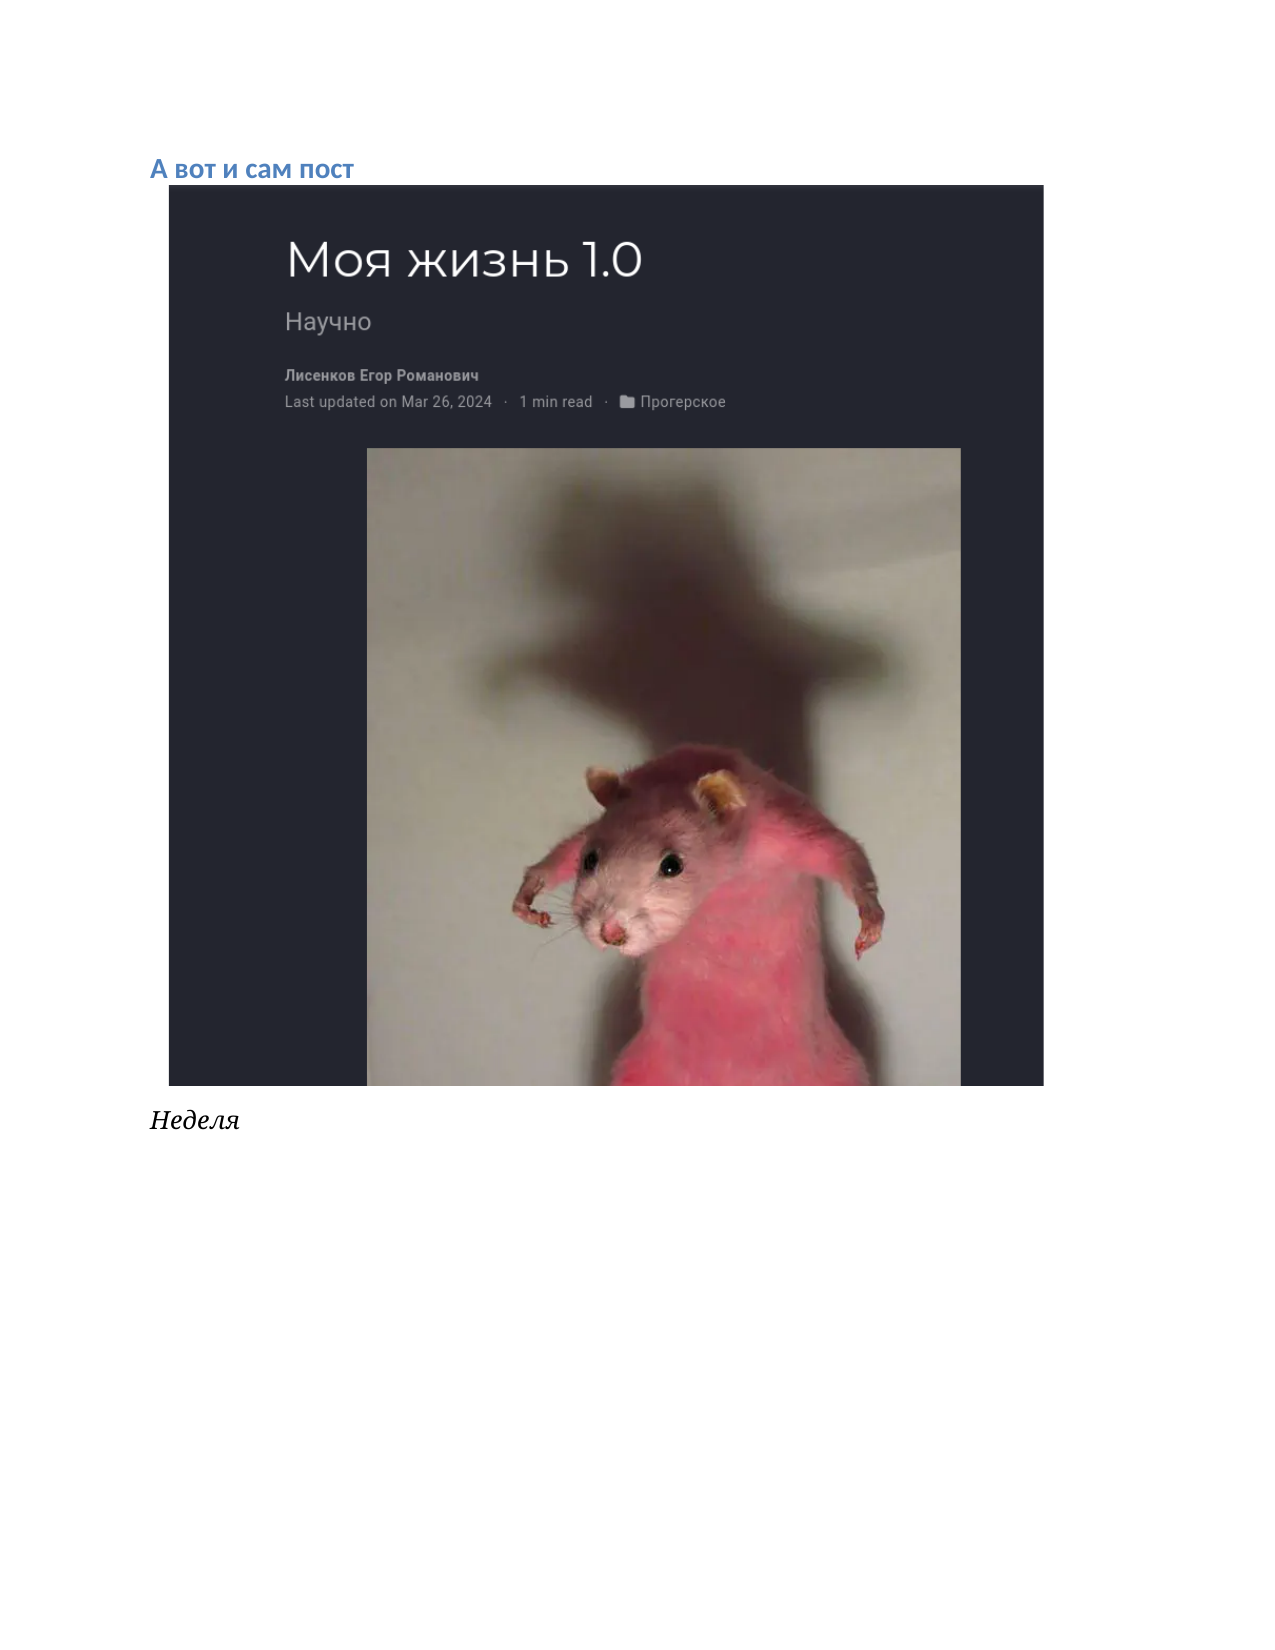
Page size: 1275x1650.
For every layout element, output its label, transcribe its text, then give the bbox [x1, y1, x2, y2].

picture [168, 185, 1044, 1086]
subtitle А вот и сам пост [150, 150, 1125, 186]
text Неделя [150, 1107, 1125, 1135]
